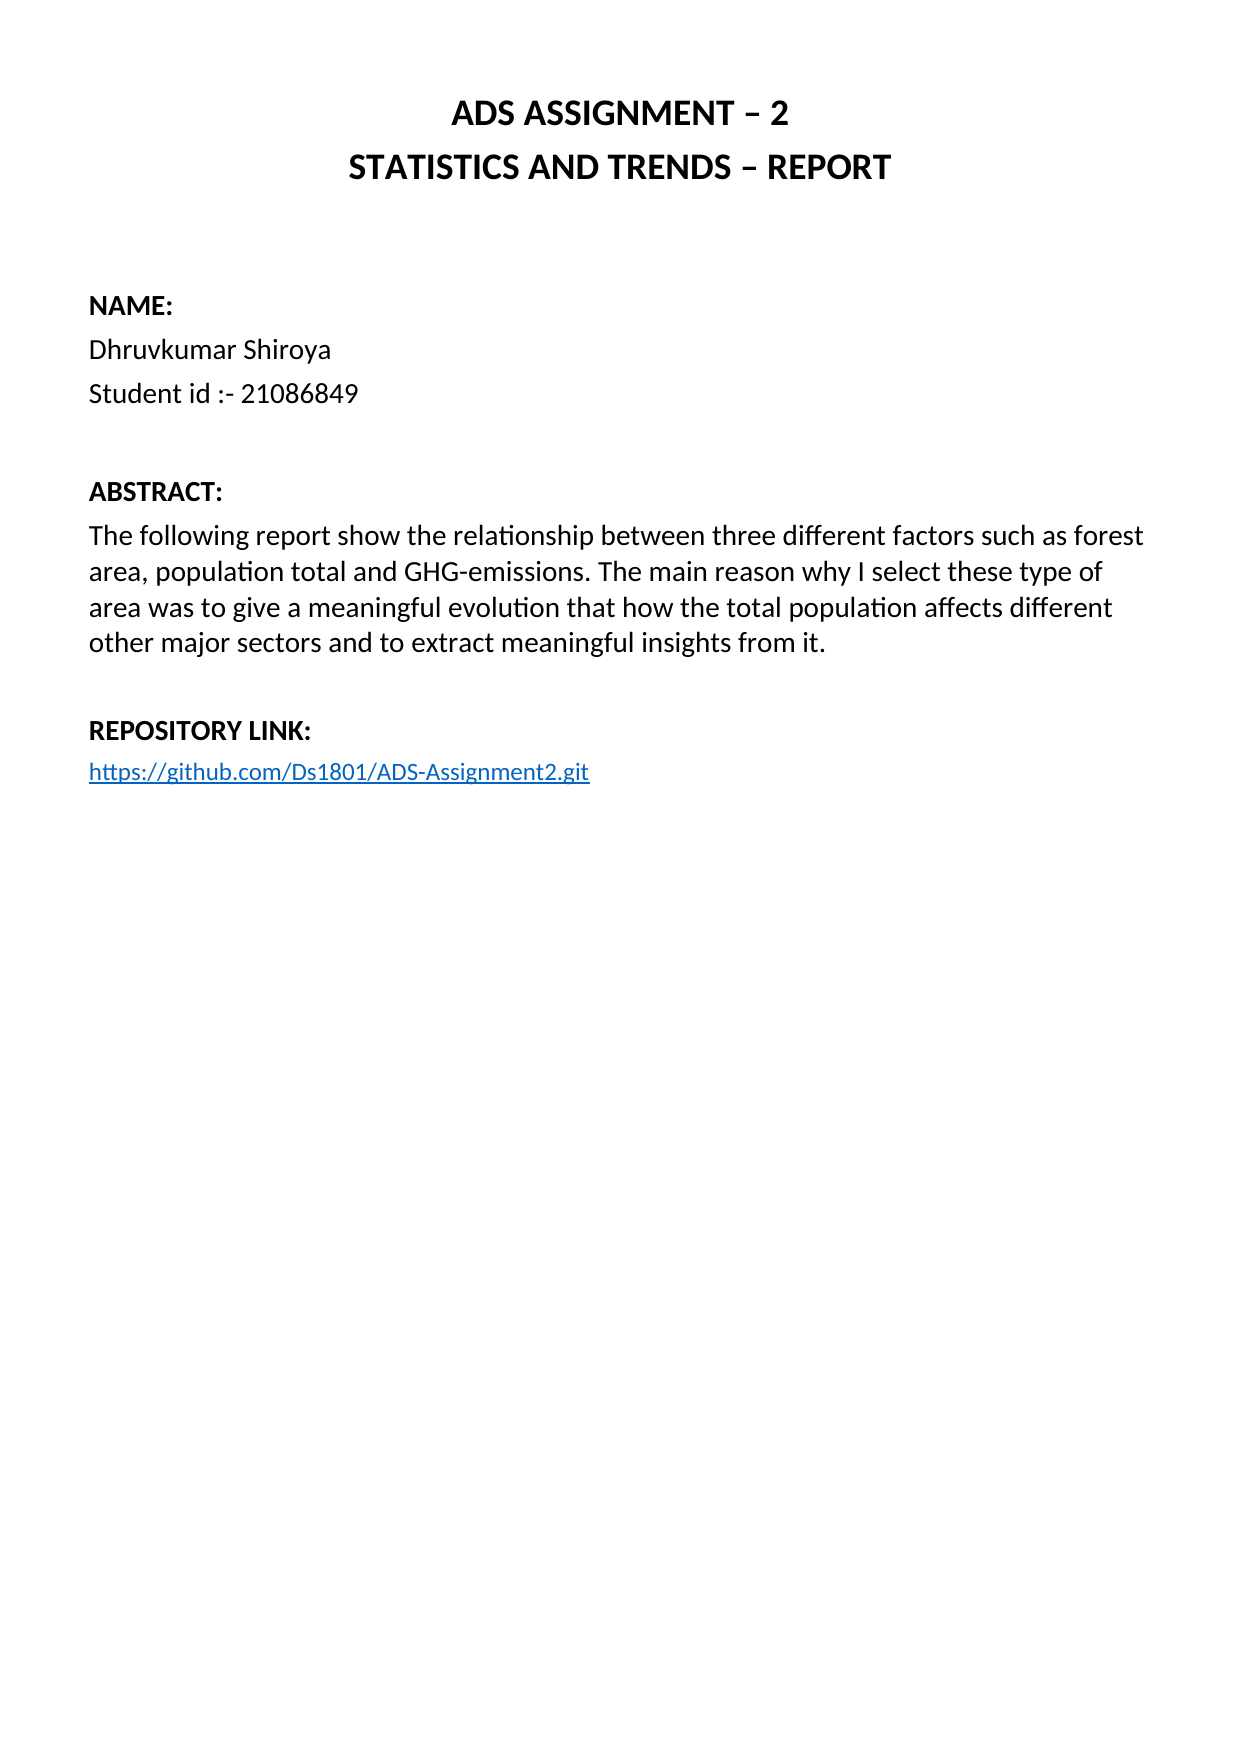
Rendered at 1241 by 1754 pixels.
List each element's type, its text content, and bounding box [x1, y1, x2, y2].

text STATISTICS AND TRENDS – REPORT [89, 143, 1152, 189]
text The following report show the relationship between three different factors such as forest area, population total and GHG-emissions. The main reason why I select these type of area was to give a meaningful evolution that how the total population affects different other major sectors and to extract meaningful insights from it. [89, 517, 1152, 660]
text REPOSITORY LINK: [89, 712, 1152, 748]
text ADS ASSIGNMENT – 2 [89, 89, 1152, 134]
text https://github.com/Ds1801/ADS-Assignment2.git [89, 756, 1152, 787]
text ABSTRACT: [89, 473, 1152, 509]
text Dhruvkumar Shiroya [89, 331, 1152, 367]
text Student id :- 21086849 [89, 375, 1152, 411]
text NAME: [89, 287, 1152, 323]
